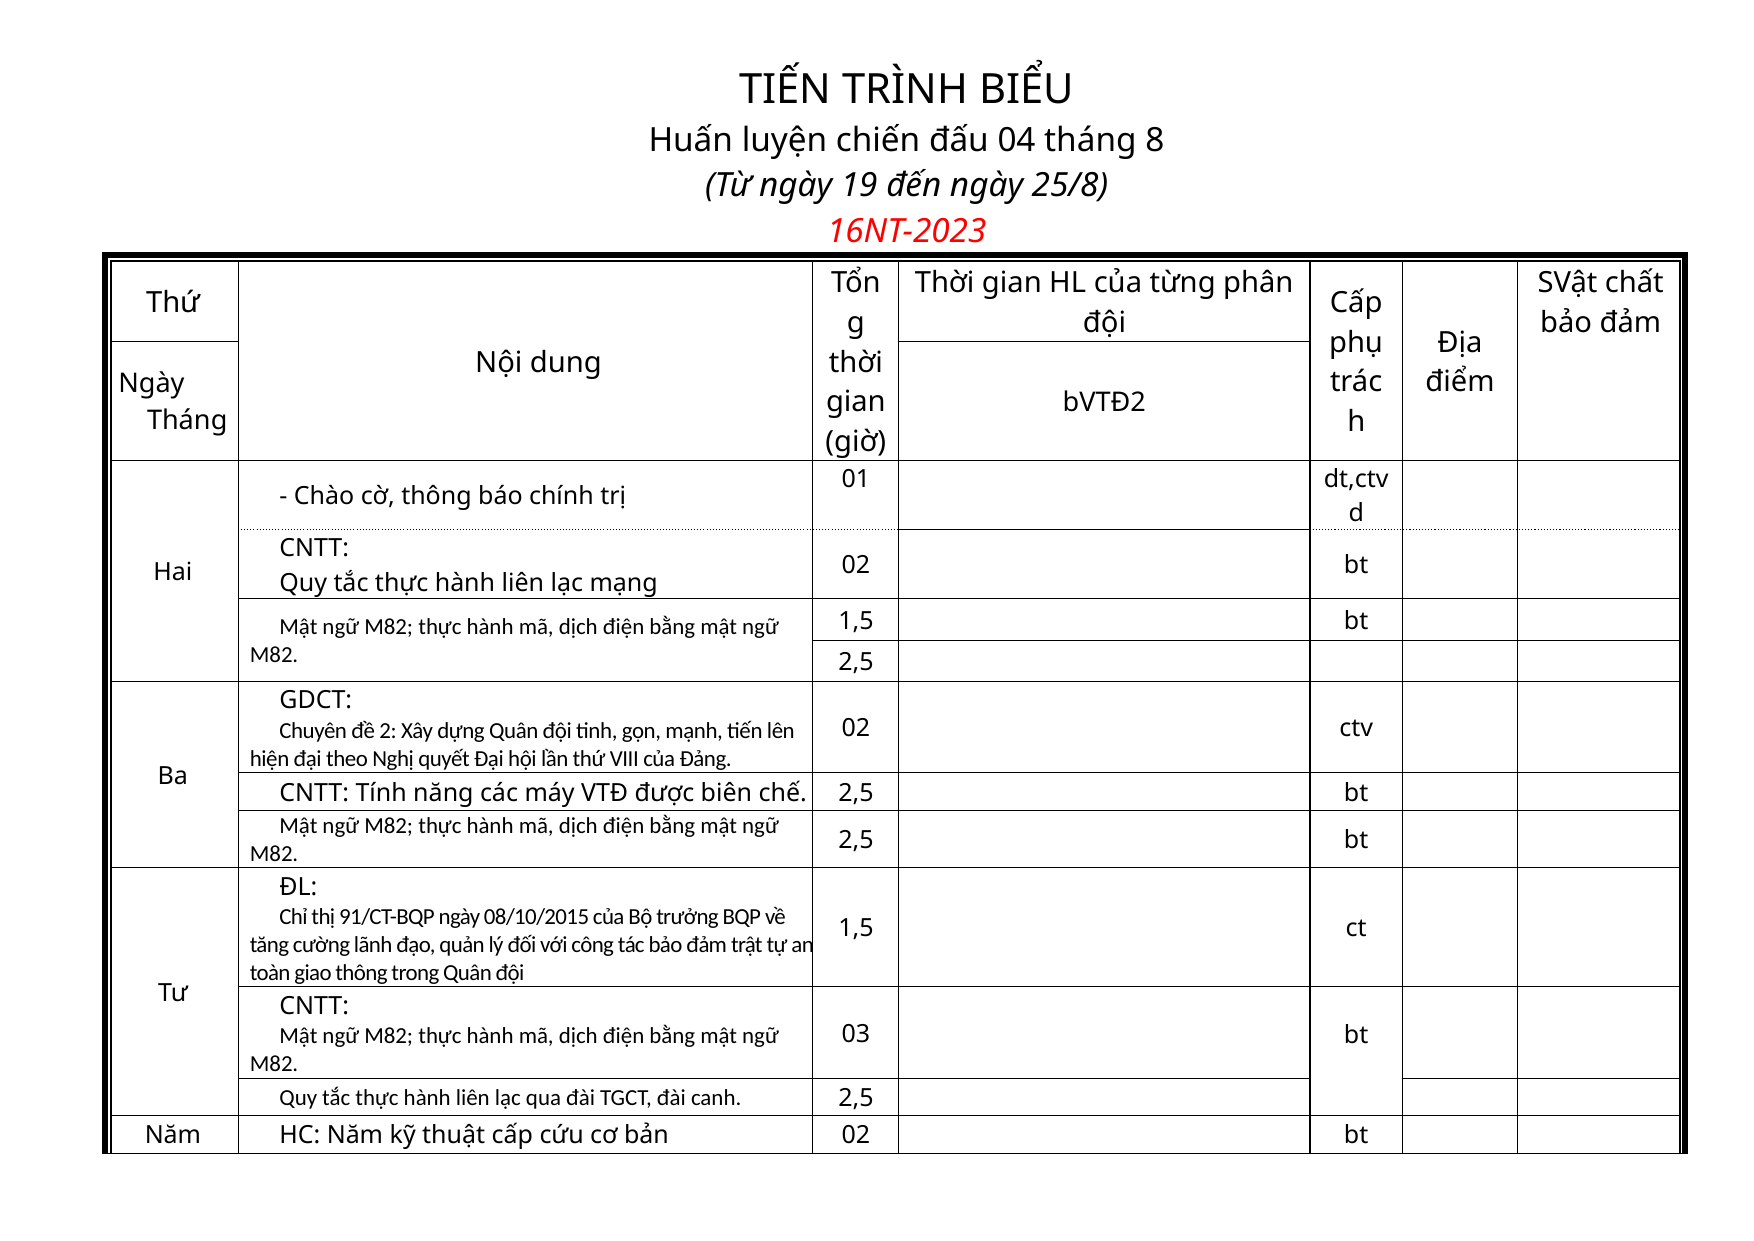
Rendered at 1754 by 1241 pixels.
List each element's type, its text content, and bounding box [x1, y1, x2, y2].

table_cell [1403, 682, 1517, 772]
table_cell dt,ctvd [1311, 461, 1402, 529]
table_cell CNTT: Quy tắc thực hành liên lạc mạng [239, 529, 812, 598]
table_cell [1518, 987, 1679, 1077]
table_cell GDCT: Chuyên đề 2: Xây dựng Quân đội tinh, gọn, mạnh, tiến lên hiện đại theo Nghị quyết Đại hội lần thứ VIII của Đảng. [239, 682, 812, 772]
table_cell Mật ngữ M82; thực hành mã, dịch điện bằng mật ngữ M82. [239, 811, 812, 867]
table_header Cấp phụ trách [1311, 262, 1402, 460]
table_cell [1518, 1116, 1679, 1153]
table_cell - Chào cờ, thông báo chính trị [239, 461, 812, 529]
table_cell [1403, 599, 1517, 639]
table_cell [899, 868, 1309, 986]
table_cell Hai [112, 461, 238, 681]
table_cell [1518, 868, 1679, 986]
table_cell [899, 987, 1309, 1077]
table_cell bt [1311, 599, 1402, 639]
table_cell Quy tắc thực hành liên lạc qua đài TGCT, đài canh. [239, 1079, 812, 1115]
table_cell Năm [112, 1116, 238, 1153]
table_cell 03 [813, 987, 898, 1077]
table_header Thứ [112, 262, 238, 341]
table_cell CNTT: Mật ngữ M82; thực hành mã, dịch điện bằng mật ngữ M82. [239, 987, 812, 1077]
table_header Tổng thời gian (giờ) [813, 262, 898, 460]
table_cell [1403, 773, 1517, 810]
table_cell bt [1311, 987, 1402, 1115]
table_cell [1403, 868, 1517, 986]
table_cell Ngày Tháng [112, 342, 238, 460]
table_cell 2,5 [813, 641, 898, 681]
table_cell [899, 599, 1309, 639]
table_cell 1,5 [813, 868, 898, 986]
table_cell [1403, 641, 1517, 681]
table_cell bt [1311, 811, 1402, 867]
table_cell 02 [813, 682, 898, 772]
text Huấn luyện chiến đấu 04 tháng 8 [118, 116, 1695, 161]
text TIẾN TRÌNH BIỂU [118, 59, 1695, 116]
table_cell 2,5 [813, 1079, 898, 1115]
table_cell 02 [813, 1116, 898, 1153]
table_cell [899, 682, 1309, 772]
text (Từ ngày 19 đến ngày 25/8) [118, 161, 1695, 207]
table_cell [1518, 461, 1679, 529]
table_cell ct [1311, 868, 1402, 986]
table_cell [1403, 811, 1517, 867]
table_cell [1311, 641, 1402, 681]
table_cell [1518, 773, 1679, 810]
table_cell ctv [1311, 682, 1402, 772]
table_cell [899, 1079, 1309, 1115]
table_cell [899, 530, 1309, 598]
table_cell [899, 773, 1309, 810]
table_cell Mật ngữ M82; thực hành mã, dịch điện bằng mật ngữ M82. [239, 599, 812, 681]
table_cell 02 [813, 529, 898, 598]
table_cell [1403, 461, 1517, 529]
table_cell bt [1311, 529, 1402, 598]
table_header Thời gian HL của từng phân đội [899, 262, 1309, 341]
table_cell [899, 461, 1309, 529]
table_cell [1403, 529, 1517, 598]
table_cell [1403, 1079, 1517, 1115]
table_cell [899, 1116, 1309, 1153]
table_cell 2,5 [813, 773, 898, 810]
table_cell 1,5 [813, 599, 898, 639]
table_cell [899, 811, 1309, 867]
table_cell [1518, 599, 1679, 639]
table_cell [1403, 1116, 1517, 1153]
table_cell 2,5 [813, 811, 898, 867]
table_cell [1518, 1079, 1679, 1115]
table_cell bt [1311, 1116, 1402, 1153]
table_cell [1518, 682, 1679, 772]
table_header Địa điểm [1403, 262, 1517, 460]
table_cell bt [1311, 773, 1402, 810]
table_cell [1518, 529, 1679, 598]
table_header Nội dung [239, 262, 812, 460]
table_cell CNTT: Tính năng các máy VTĐ được biên chế. [239, 773, 812, 810]
table_cell HC: Năm kỹ thuật cấp cứu cơ bản [239, 1116, 812, 1153]
table_cell Tư [112, 868, 238, 1115]
table_cell [1403, 987, 1517, 1077]
table_cell Ba [112, 682, 238, 867]
table_cell [899, 641, 1309, 681]
table_cell bVTĐ2 [899, 342, 1309, 460]
table_cell [1518, 641, 1679, 681]
table_cell 01 [813, 461, 898, 529]
table_cell [1518, 811, 1679, 867]
text 16NT-2023 [118, 207, 1695, 252]
table_header SVật chất bảo đảm [1518, 262, 1679, 460]
